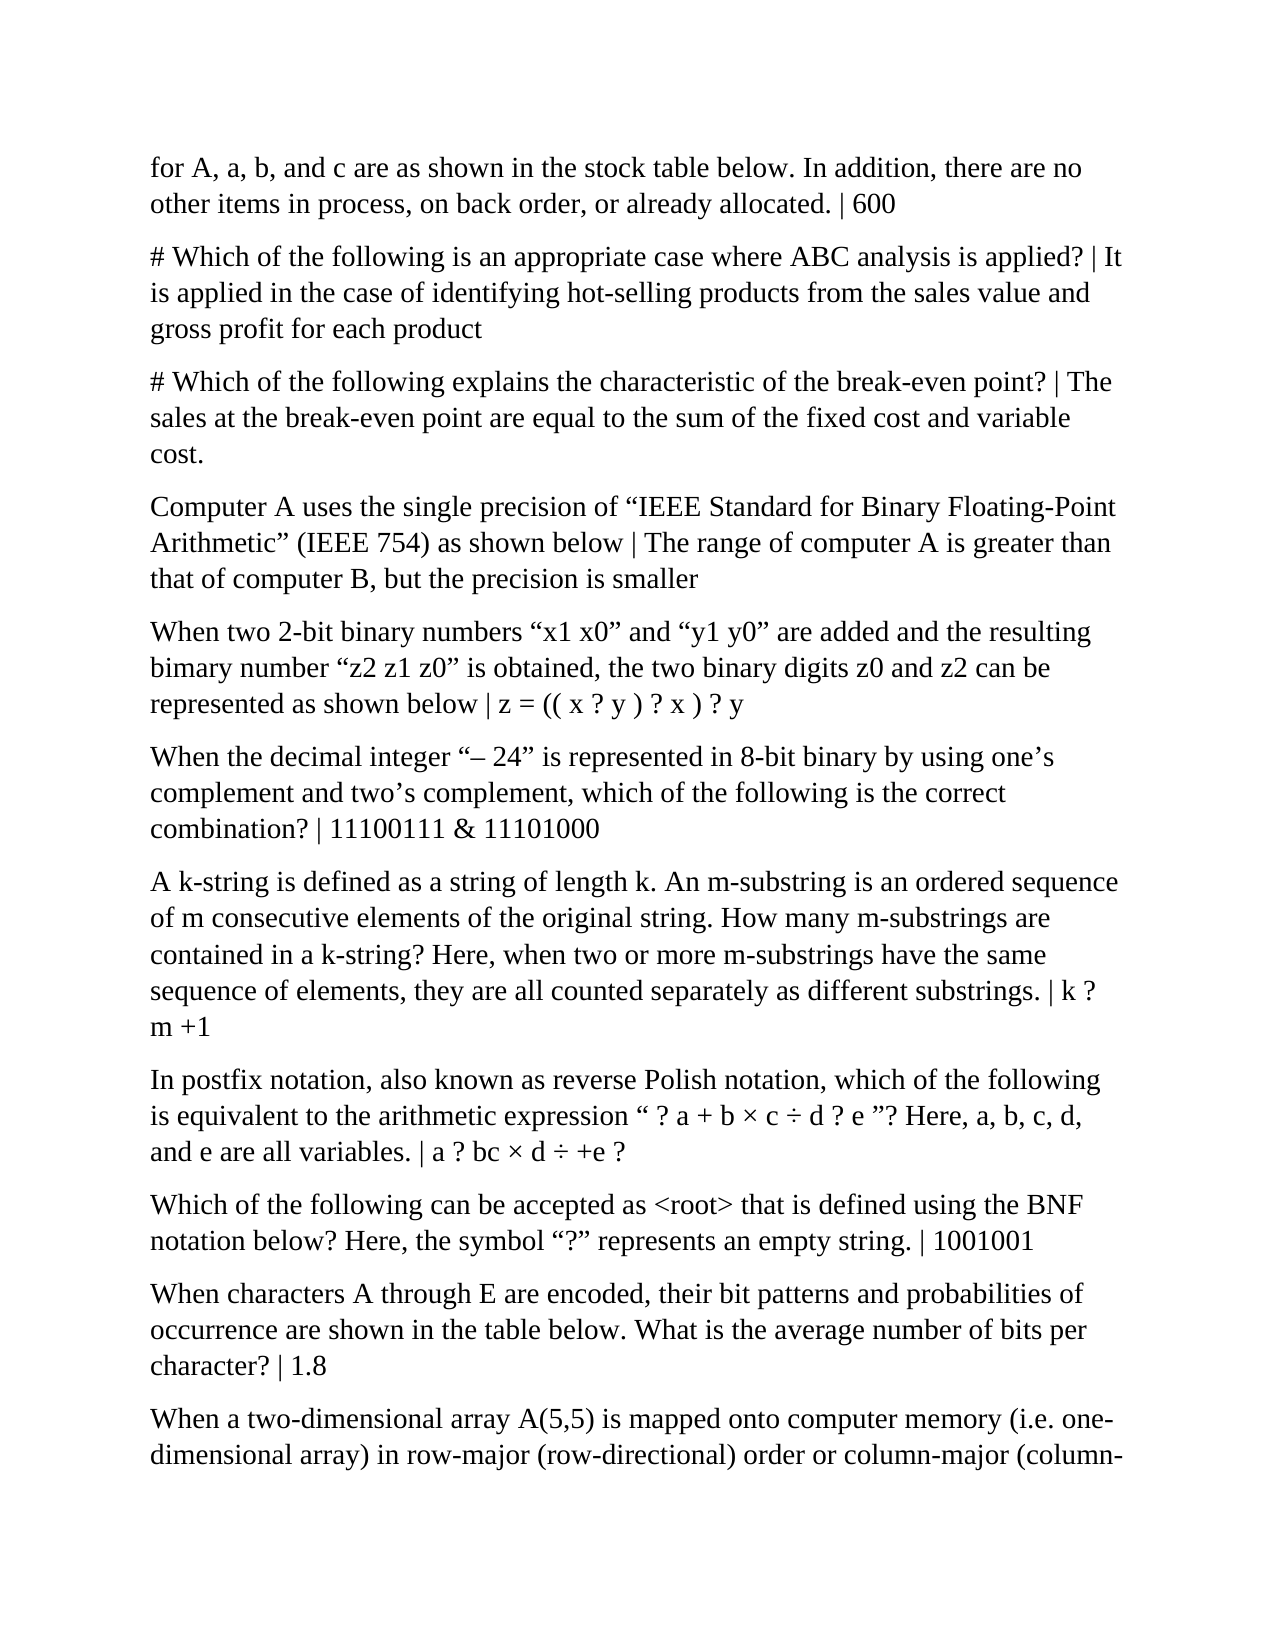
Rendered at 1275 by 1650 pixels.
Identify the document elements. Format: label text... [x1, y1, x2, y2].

text A k-string is defined as a string of length k. An m-substring is an ordered sequence of m consecutive elements of the original string. How many m-substrings are contained in a k-string? Here, when two or more m-substrings have the same sequence of elements, they are all counted separately as different substrings. | k ? m +1 [150, 864, 1125, 1043]
text When the decimal integer “– 24” is represented in 8-bit binary by using one’s complement and two’s complement, which of the following is the correct combination? | 11100111 & 11101000 [150, 739, 1125, 845]
text In postfix notation, also known as reverse Polish notation, which of the following is equivalent to the arithmetic expression “ ? a + b × c ÷ d ? e ”? Here, a, b, c, d, and e are all variables. | a ? bc × d ÷ +e ? [150, 1062, 1125, 1168]
text When two 2-bit binary numbers “x1 x0” and “y1 y0” are added and the resulting bimary number “z2 z1 z0” is obtained, the two binary digits z0 and z2 can be represented as shown below | z = (( x ? y ) ? x ) ? y [150, 614, 1125, 720]
text Computer A uses the single precision of “IEEE Standard for Binary Floating-Point Arithmetic” (IEEE 754) as shown below | The range of computer A is greater than that of computer B, but the precision is smaller [150, 489, 1125, 595]
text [150, 150, 1125, 220]
text # Which of the following is an appropriate case where ABC analysis is applied? | It is applied in the case of identifying hot-selling products from the sales value and gross profit for each product [150, 239, 1125, 345]
text Which of the following can be accepted as <root> that is defined using the BNF notation below? Here, the symbol “?” represents an empty string. | 1001001 [150, 1187, 1125, 1257]
text # Which of the following explains the characteristic of the break-even point? | The sales at the break-even point are equal to the sum of the fixed cost and variable cost. [150, 364, 1125, 470]
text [150, 1401, 1125, 1471]
text When characters A through E are encoded, their bit patterns and probabilities of occurrence are shown in the table below. What is the average number of bits per character? | 1.8 [150, 1276, 1125, 1382]
